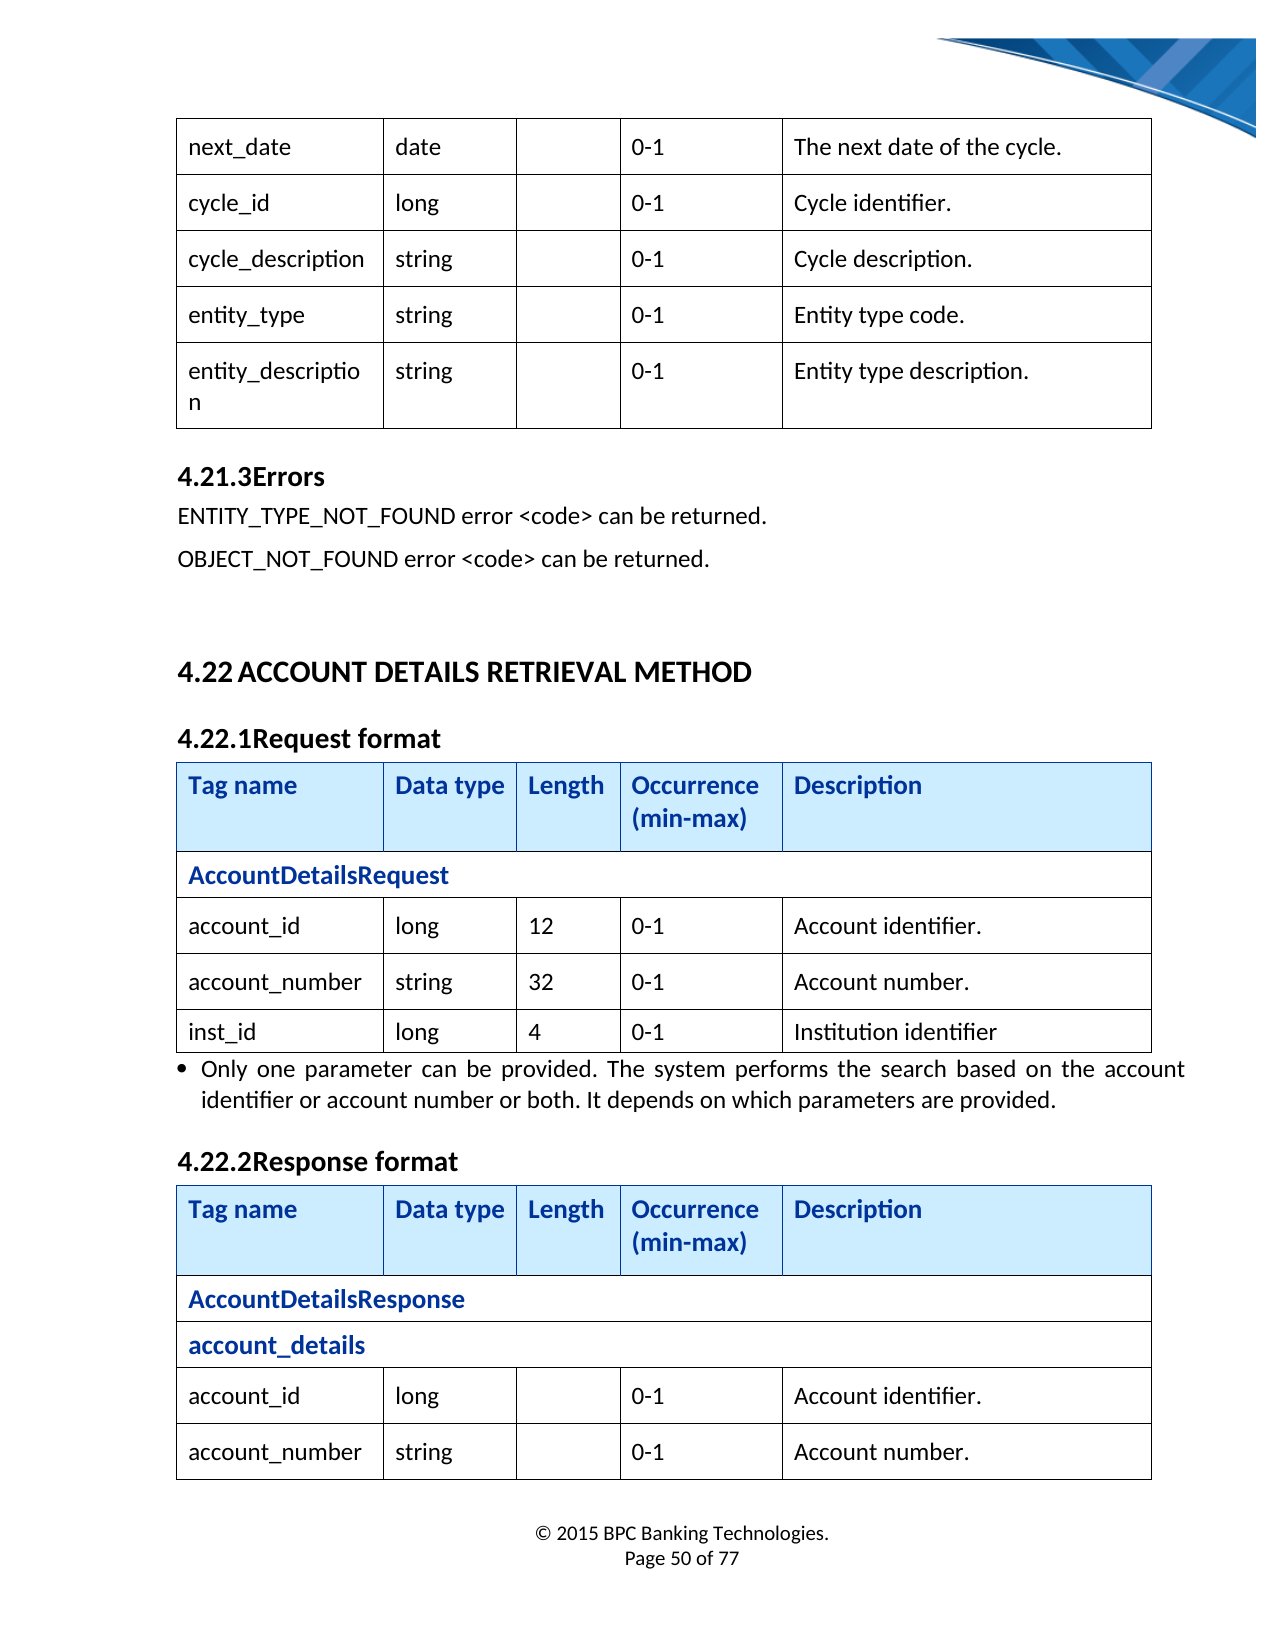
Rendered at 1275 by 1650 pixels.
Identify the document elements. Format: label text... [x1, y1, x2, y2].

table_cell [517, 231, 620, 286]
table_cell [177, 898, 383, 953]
subtitle Errors [177, 458, 1186, 494]
picture [932, 36, 1256, 142]
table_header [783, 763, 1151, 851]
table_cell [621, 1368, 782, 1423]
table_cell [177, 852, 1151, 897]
subtitle Response format [177, 1143, 1186, 1179]
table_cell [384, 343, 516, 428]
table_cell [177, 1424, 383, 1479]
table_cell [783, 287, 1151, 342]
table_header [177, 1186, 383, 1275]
subtitle Account details retrieval method [177, 652, 1186, 691]
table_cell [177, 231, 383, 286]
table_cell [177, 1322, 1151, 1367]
subtitle OBJECT_NOT_FOUND error <code> can be returned. [177, 543, 1186, 574]
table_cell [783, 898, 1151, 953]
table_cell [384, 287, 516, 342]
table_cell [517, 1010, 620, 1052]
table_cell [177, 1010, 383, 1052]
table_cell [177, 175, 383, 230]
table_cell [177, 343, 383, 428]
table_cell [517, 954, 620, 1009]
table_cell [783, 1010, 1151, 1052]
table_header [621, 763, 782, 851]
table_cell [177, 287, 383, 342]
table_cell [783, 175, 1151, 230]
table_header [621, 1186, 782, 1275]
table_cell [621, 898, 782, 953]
subtitle Request format [177, 720, 1186, 755]
text Only one parameter can be provided. The system performs the search based on the account identifier or account number or both. It depends on which parameters are provided. [177, 1053, 1186, 1114]
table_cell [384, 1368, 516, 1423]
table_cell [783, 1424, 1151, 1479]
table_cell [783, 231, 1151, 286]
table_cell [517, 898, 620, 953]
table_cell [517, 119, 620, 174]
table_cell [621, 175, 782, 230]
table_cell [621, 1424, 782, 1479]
subtitle ENTITY_TYPE_NOT_FOUND error <code> can be returned. [177, 500, 1186, 531]
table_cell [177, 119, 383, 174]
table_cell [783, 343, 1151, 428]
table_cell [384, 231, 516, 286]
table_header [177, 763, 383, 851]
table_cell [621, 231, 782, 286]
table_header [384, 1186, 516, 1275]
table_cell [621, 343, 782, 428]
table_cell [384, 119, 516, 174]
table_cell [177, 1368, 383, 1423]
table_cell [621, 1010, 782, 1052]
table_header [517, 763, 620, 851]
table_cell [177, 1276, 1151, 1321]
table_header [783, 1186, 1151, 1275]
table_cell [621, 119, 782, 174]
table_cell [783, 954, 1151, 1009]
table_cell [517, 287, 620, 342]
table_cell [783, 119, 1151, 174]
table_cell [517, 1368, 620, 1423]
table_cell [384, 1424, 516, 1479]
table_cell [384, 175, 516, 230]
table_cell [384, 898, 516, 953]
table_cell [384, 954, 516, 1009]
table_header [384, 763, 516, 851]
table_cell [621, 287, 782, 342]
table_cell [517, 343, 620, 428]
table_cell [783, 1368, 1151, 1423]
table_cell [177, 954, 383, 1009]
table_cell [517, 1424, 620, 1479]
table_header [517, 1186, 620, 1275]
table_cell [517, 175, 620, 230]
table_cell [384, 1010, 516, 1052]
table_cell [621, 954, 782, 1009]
